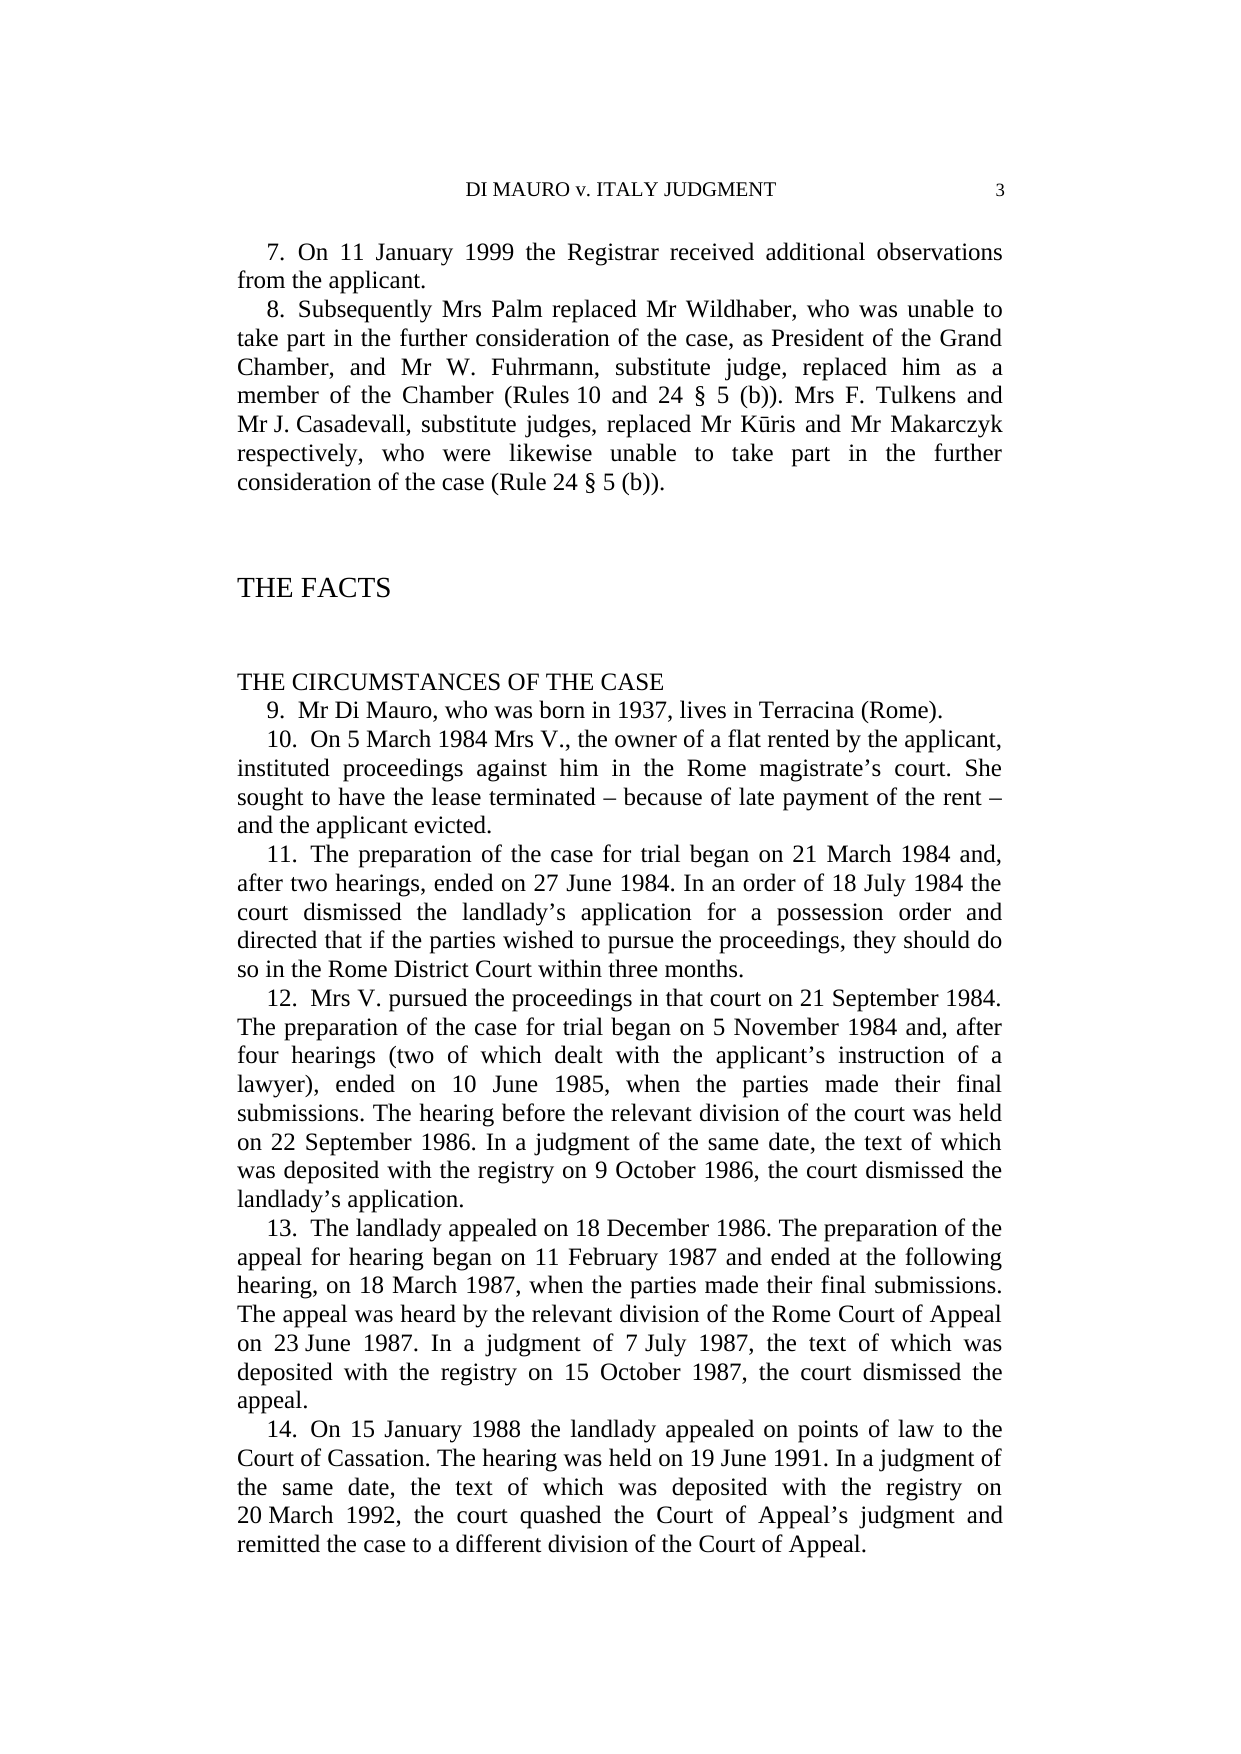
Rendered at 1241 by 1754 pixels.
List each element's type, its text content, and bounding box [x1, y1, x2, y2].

text 10. On 5 March 1984 Mrs V., the owner of a flat rented by the applicant, instituted proceedings against him in the Rome magistrate’s court. She sought to have the lease terminated – because of late payment of the rent – and the applicant evicted. [237, 724, 1003, 839]
text 12. Mrs V. pursued the proceedings in that court on 21 September 1984. The preparation of the case for trial began on 5 November 1984 and, after four hearings (two of which dealt with the applicant’s instruction of a lawyer), ended on 10 June 1985, when the parties made their final submissions. The hearing before the relevant division of the court was held on 22 September 1986. In a judgment of the same date, the text of which was deposited with the registry on 9 October 1986, the court dismissed the landlady’s application. [237, 983, 1003, 1213]
text 13. The landlady appealed on 18 December 1986. The preparation of the appeal for hearing began on 11 February 1987 and ended at the following hearing, on 18 March 1987, when the parties made their final submissions. The appeal was heard by the relevant division of the Rome Court of Appeal on 23 June 1987. In a judgment of 7 July 1987, the text of which was deposited with the registry on 15 October 1987, the court dismissed the appeal. [237, 1213, 1003, 1414]
text 7. On 11 January 1999 the Registrar received additional observations from the applicant. [237, 237, 1003, 294]
text 9. Mr Di Mauro, who was born in 1937, lives in Terracina (Rome). [237, 695, 1003, 724]
text the facts [237, 571, 1003, 604]
text 8. Subsequently Mrs Palm replaced Mr Wildhaber, who was unable to take part in the further consideration of the case, as President of the Grand Chamber, and Mr W. Fuhrmann, substitute judge, replaced him as a member of the Chamber (Rules 10 and 24 § 5 (b)). Mrs F. Tulkens and Mr J. Casadevall, substitute judges, replaced Mr Kūris and Mr Makarczyk respectively, who were likewise unable to take part in the further consideration of the case (Rule 24 § 5 (b)). [237, 294, 1003, 496]
text the circumstances of the case [237, 667, 1003, 695]
text 14. On 15 January 1988 the landlady appealed on points of law to the Court of Cassation. The hearing was held on 19 June 1991. In a judgment of the same date, the text of which was deposited with the registry on 20 March 1992, the court quashed the Court of Appeal’s judgment and remitted the case to a different division of the Court of Appeal. [237, 1414, 1003, 1558]
text 11. The preparation of the case for trial began on 21 March 1984 and, after two hearings, ended on 27 June 1984. In an order of 18 July 1984 the court dismissed the landlady’s application for a possession order and directed that if the parties wished to pursue the proceedings, they should do so in the Rome District Court within three months. [237, 839, 1003, 983]
